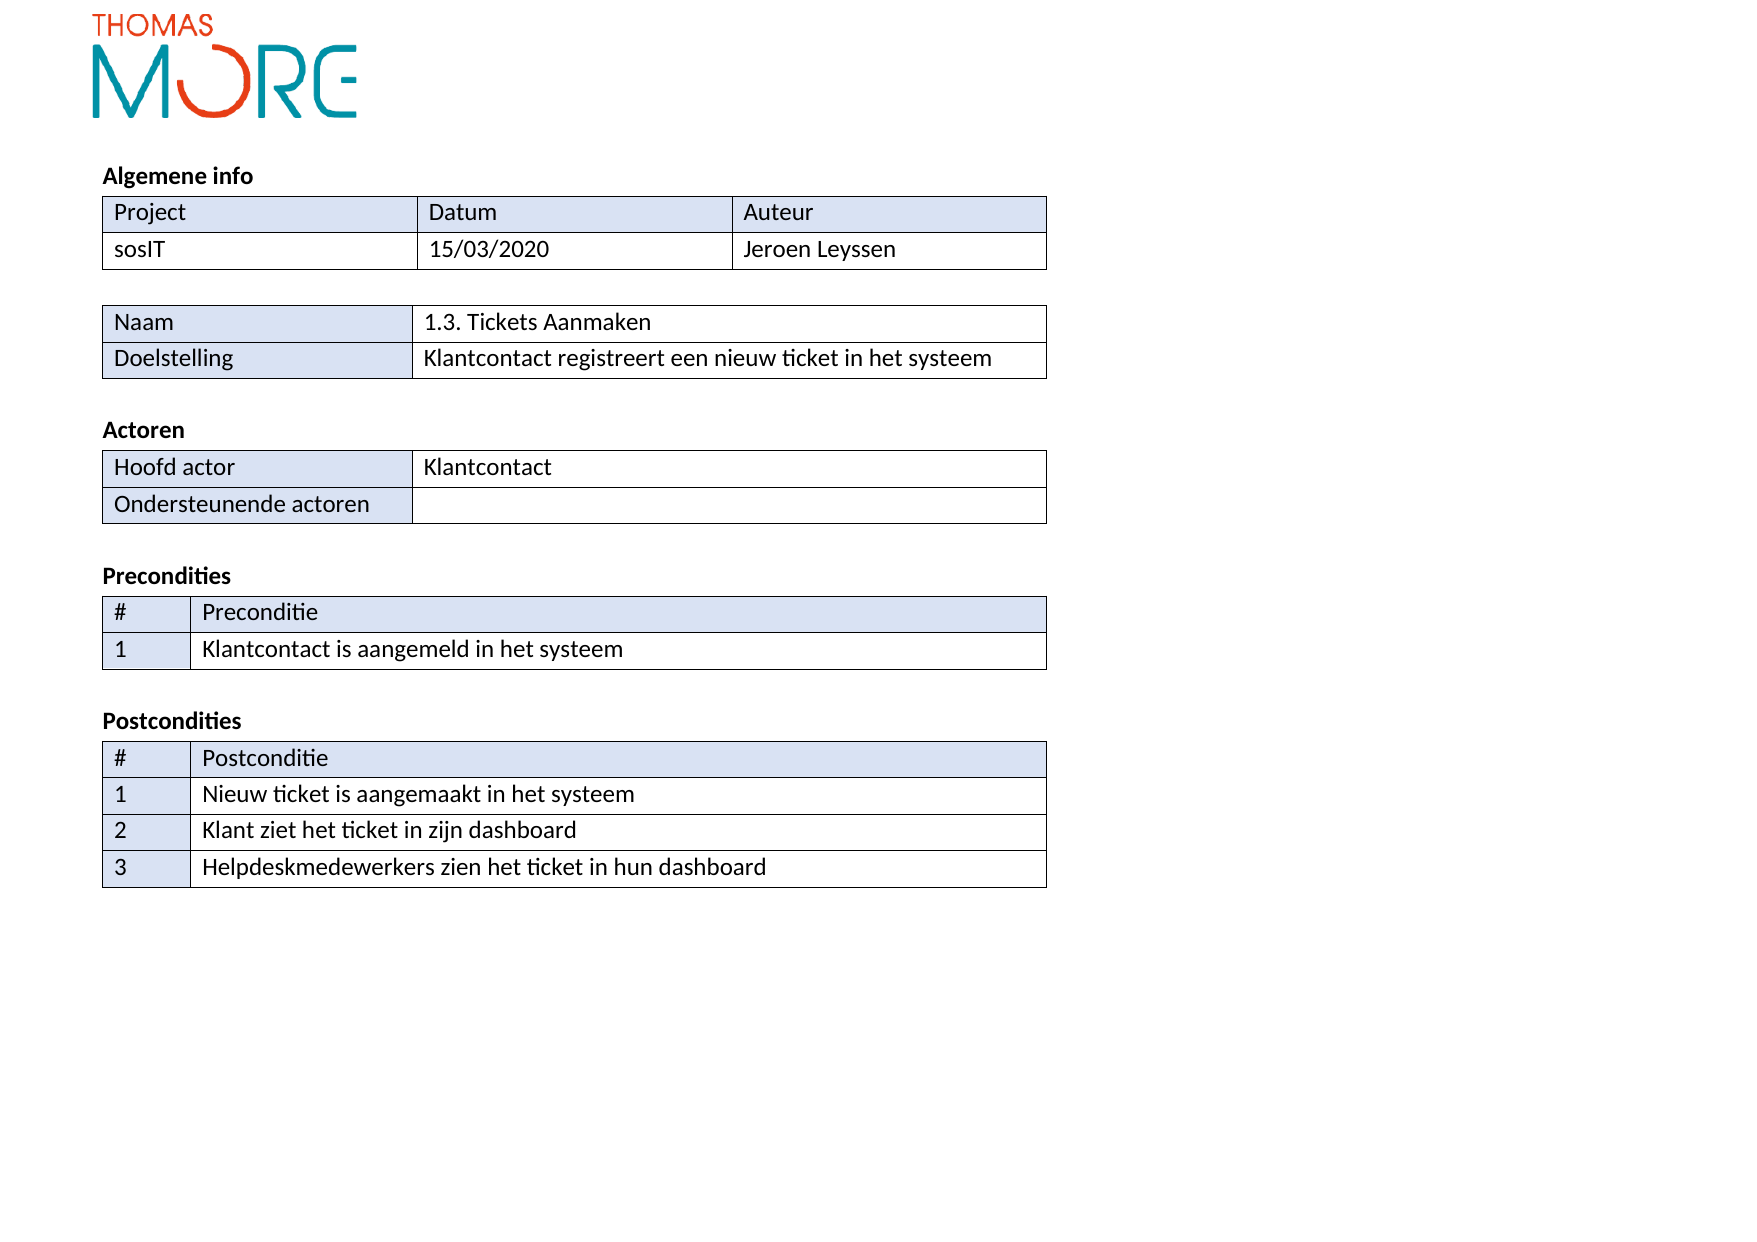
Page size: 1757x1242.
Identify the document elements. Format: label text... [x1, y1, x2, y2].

table_cell [413, 488, 1046, 523]
table_header Hoofd actor [103, 451, 412, 487]
table_cell 1 [103, 633, 190, 668]
table_cell Doelstelling [103, 343, 412, 378]
table_header Auteur [733, 197, 1046, 232]
table_cell Klantcontact is aangemeld in het systeem [191, 633, 1046, 668]
text Algemene info [102, 160, 1620, 190]
table_header Naam [103, 306, 412, 342]
table_cell Helpdeskmedewerkers zien het ticket in hun dashboard [191, 851, 1046, 887]
table_cell 15/03/2020 [418, 233, 732, 268]
table_header Datum [418, 197, 732, 232]
table_header # [103, 742, 190, 777]
text Actoren [102, 415, 1620, 445]
text Precondities [102, 560, 1620, 590]
table_cell Klantcontact registreert een nieuw ticket in het systeem [413, 343, 1046, 378]
table_cell Ondersteunende actoren [103, 488, 412, 523]
table_cell sosIT [103, 233, 417, 268]
table_cell Klant ziet het ticket in zijn dashboard [191, 815, 1046, 850]
table_cell 3 [103, 851, 190, 887]
table_header # [103, 597, 190, 632]
table_header 1.3. Tickets Aanmaken [413, 306, 1046, 342]
table_header Project [103, 197, 417, 232]
table_cell 1 [103, 778, 190, 814]
table_header Preconditie [191, 597, 1046, 632]
table_header Klantcontact [413, 451, 1046, 487]
text Postcondities [102, 705, 1620, 736]
picture [92, 14, 357, 118]
table_cell 2 [103, 815, 190, 850]
table_cell Nieuw ticket is aangemaakt in het systeem [191, 778, 1046, 814]
table_header Postconditie [191, 742, 1046, 777]
table_cell Jeroen Leyssen [733, 233, 1046, 268]
